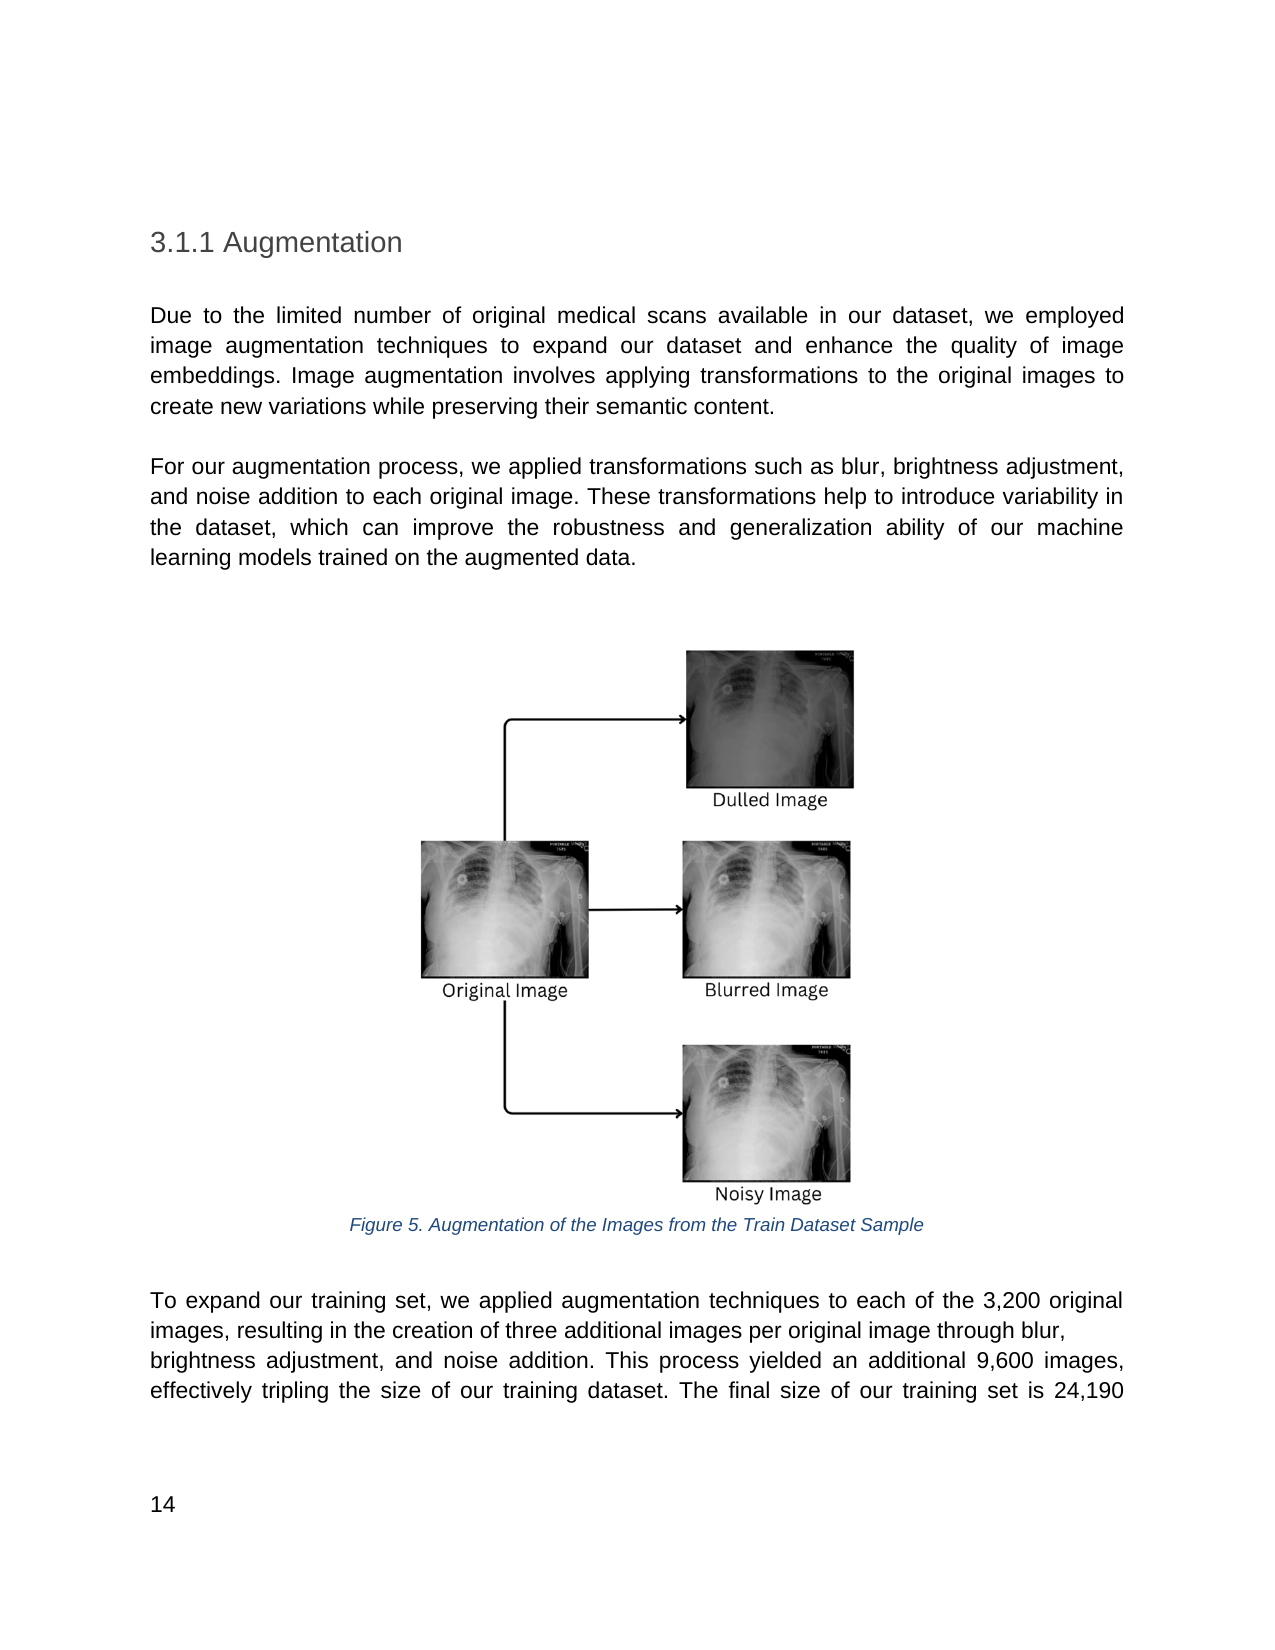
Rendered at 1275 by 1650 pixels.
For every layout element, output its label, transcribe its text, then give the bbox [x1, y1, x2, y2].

text Due to the limited number of original medical scans available in our dataset, we employed image augmentation techniques to expand our dataset and enhance the quality of image embeddings. Image augmentation involves applying transformations to the original images to create new variations while preserving their semantic content. [150, 302, 1125, 419]
text For our augmentation process, we applied transformations such as blur, brightness adjustment, and noise addition to each original image. These transformations help to introduce variability in the dataset, which can improve the robustness and generalization ability of our machine learning models trained on the augmented data. [150, 453, 1125, 570]
picture [407, 634, 868, 1211]
subtitle 3.1.1 Augmentation [150, 225, 1125, 258]
text To expand our training set, we applied augmentation techniques to each of the 3,200 original images, resulting in the creation of three additional images per original image through blur, [150, 1287, 1125, 1343]
